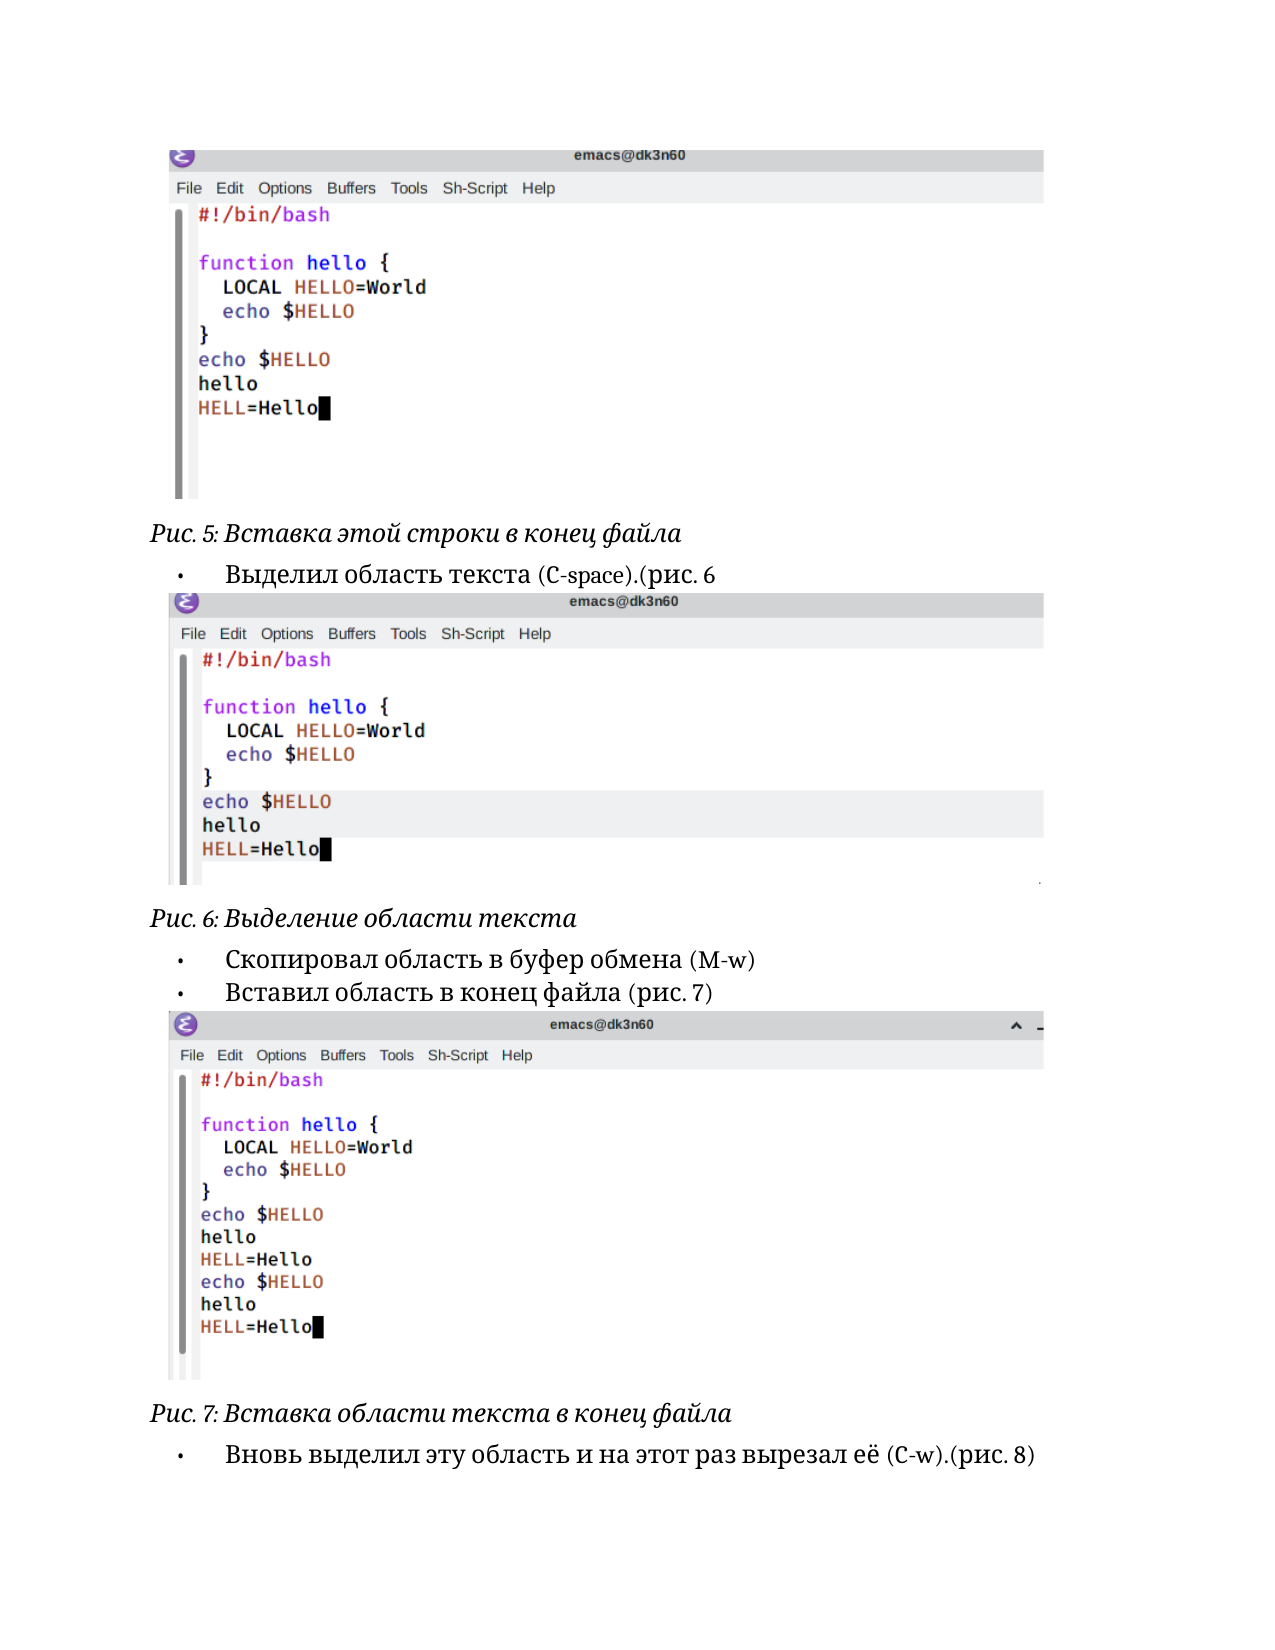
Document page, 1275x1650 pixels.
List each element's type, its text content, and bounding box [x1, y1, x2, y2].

text Рис. 7: Вставка области текста в конец файла [150, 1400, 1125, 1429]
text Рис. 6: Выделение области текста [150, 905, 1125, 934]
list Вставил область в конец файла (рис. 7) [175, 979, 1125, 1007]
list Скопировал область в буфер обмена (M-w) [175, 946, 1125, 975]
picture [168, 1011, 1044, 1380]
list Выделил область текста (C-space).(рис. 6 [175, 561, 1125, 590]
picture [168, 150, 1044, 499]
picture [168, 593, 1044, 885]
text Рис. 5: Вставка этой строки в конец файла [150, 520, 1125, 549]
list Вновь выделил эту область и на этот раз вырезал её (C-w).(рис. 8) [175, 1441, 1125, 1470]
